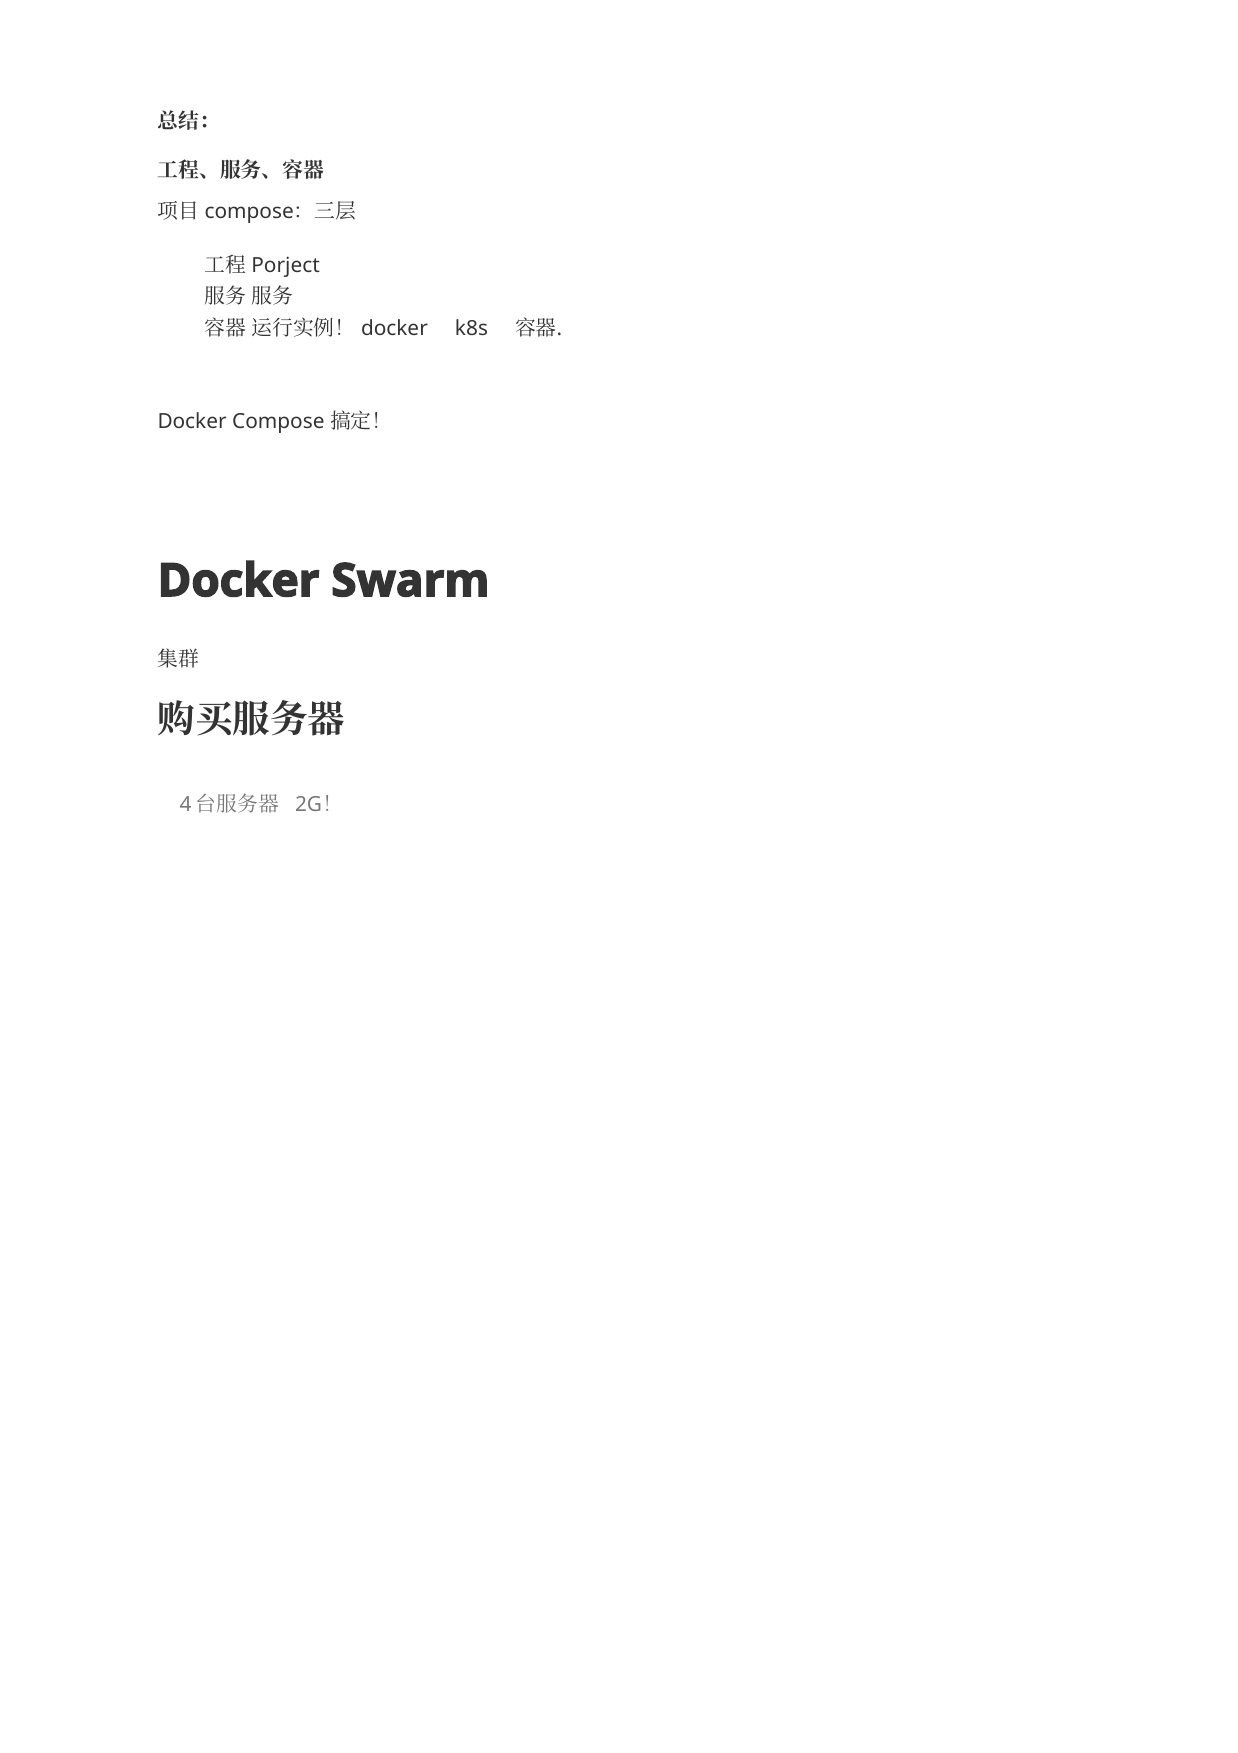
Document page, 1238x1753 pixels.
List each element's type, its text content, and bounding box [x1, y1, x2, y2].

text 容器 运行实例！ docker k8s 容器. [204, 318, 604, 339]
text Docker Compose 搞定！ [157, 412, 419, 433]
text 集群 [157, 649, 229, 671]
text 工程 Porject [204, 256, 348, 277]
text 工程、服务、容器 [157, 160, 382, 181]
text Docker Swarm [157, 558, 556, 606]
text 项目 compose：三层 [157, 181, 382, 228]
text 服务 服务 [204, 287, 322, 308]
text 购买服务器 [157, 701, 402, 740]
text 总结： [157, 112, 249, 133]
text 4台服务器 2G！ [179, 795, 366, 816]
